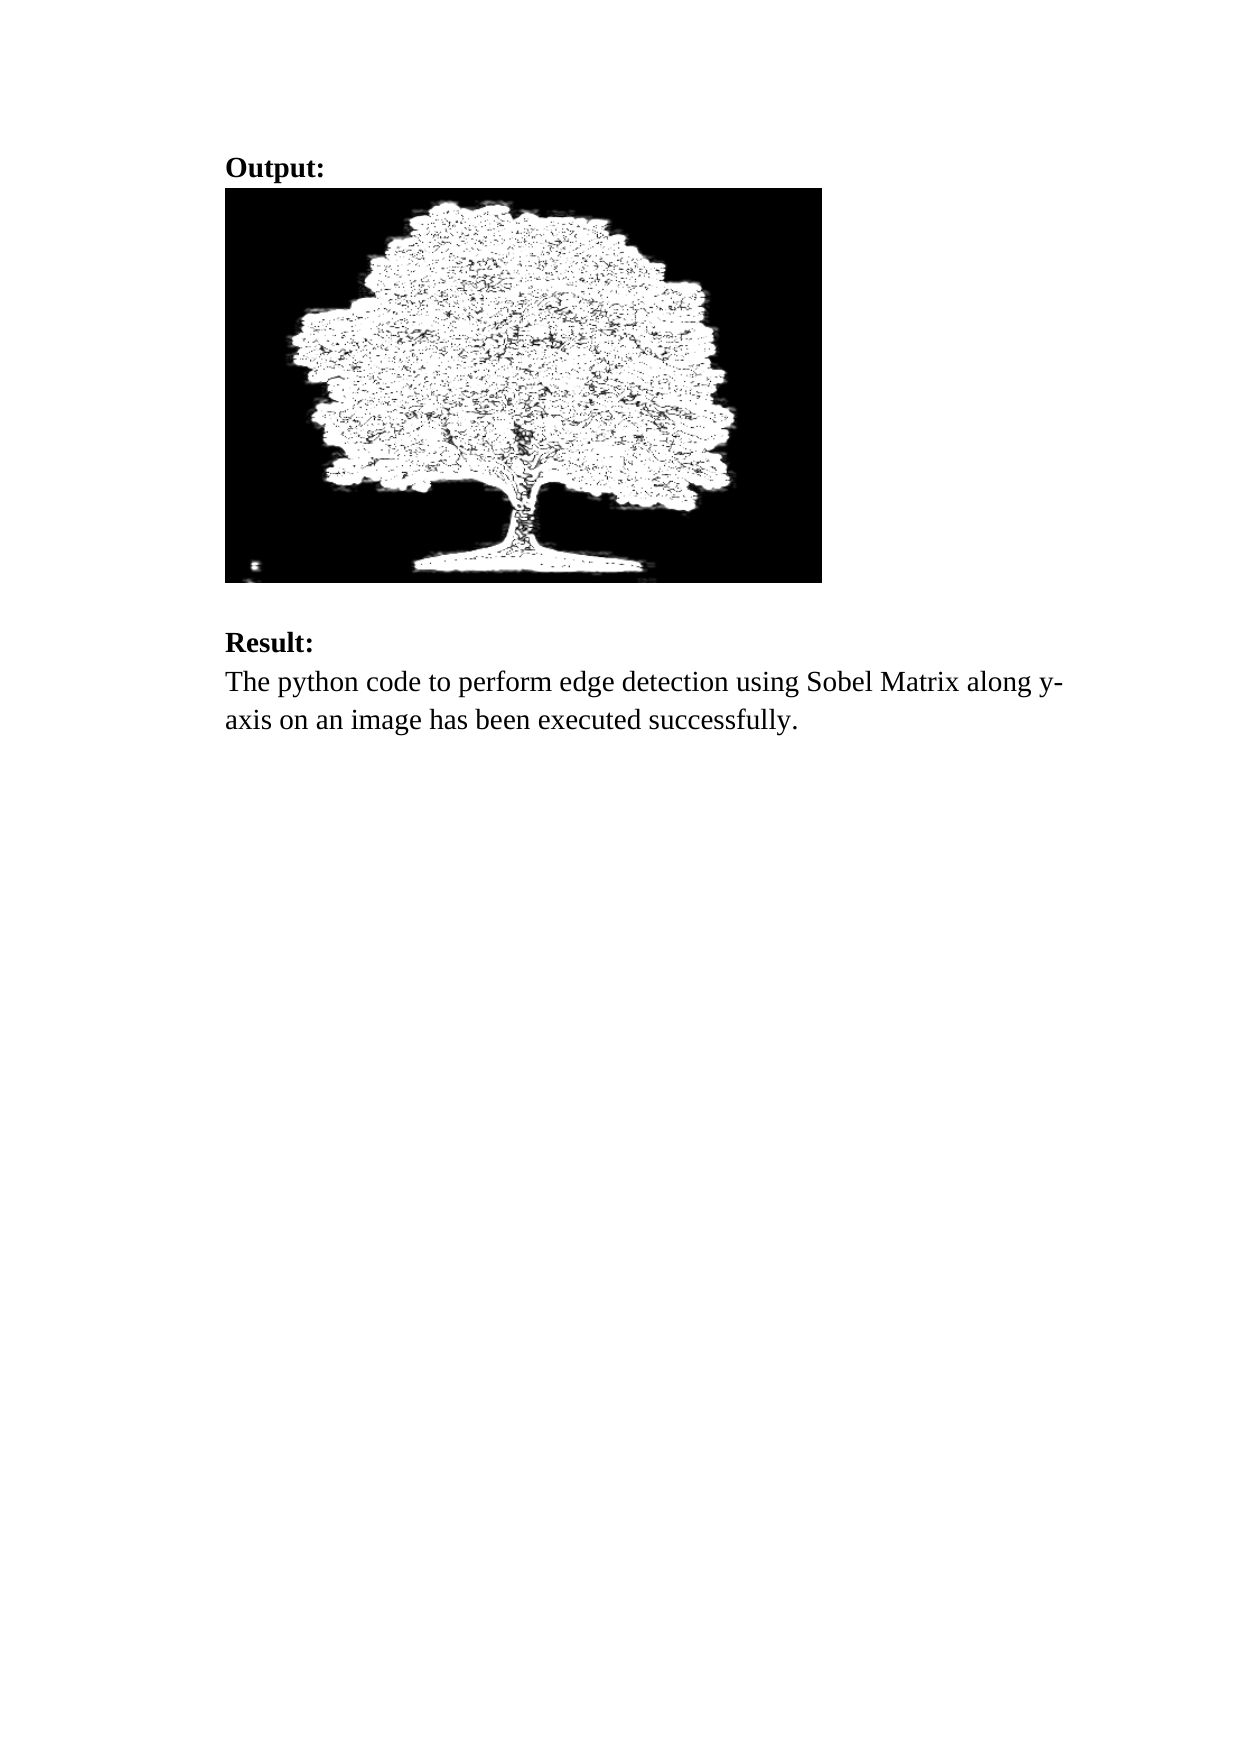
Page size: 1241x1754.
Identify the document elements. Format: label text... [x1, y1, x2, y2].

picture [225, 188, 822, 583]
list Output: [225, 150, 1090, 183]
list Result: [225, 625, 1090, 659]
list The python code to perform edge detection using Sobel Matrix along y-axis on an image has been executed successfully. [225, 664, 1090, 736]
